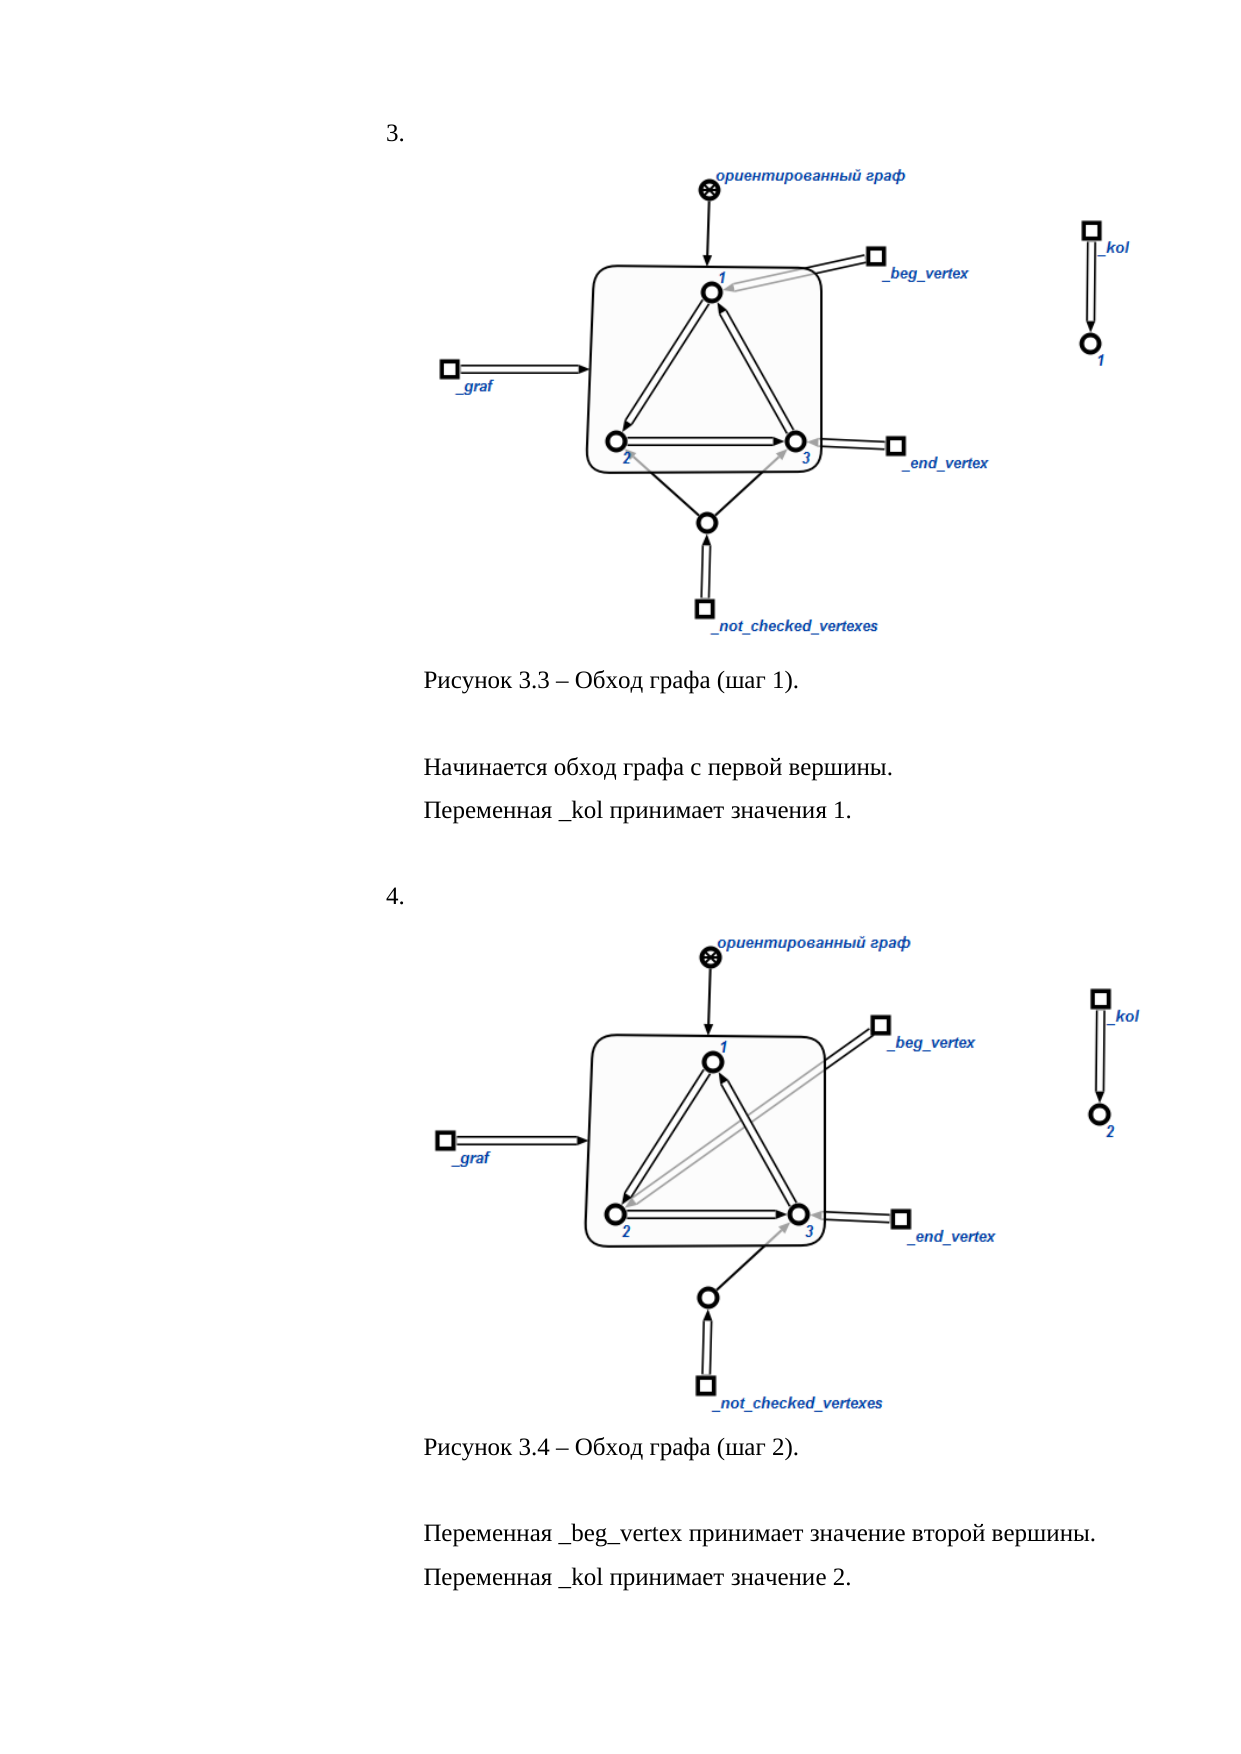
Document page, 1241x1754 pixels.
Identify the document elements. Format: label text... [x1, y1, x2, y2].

picture [423, 924, 1152, 1418]
picture [423, 161, 1136, 651]
